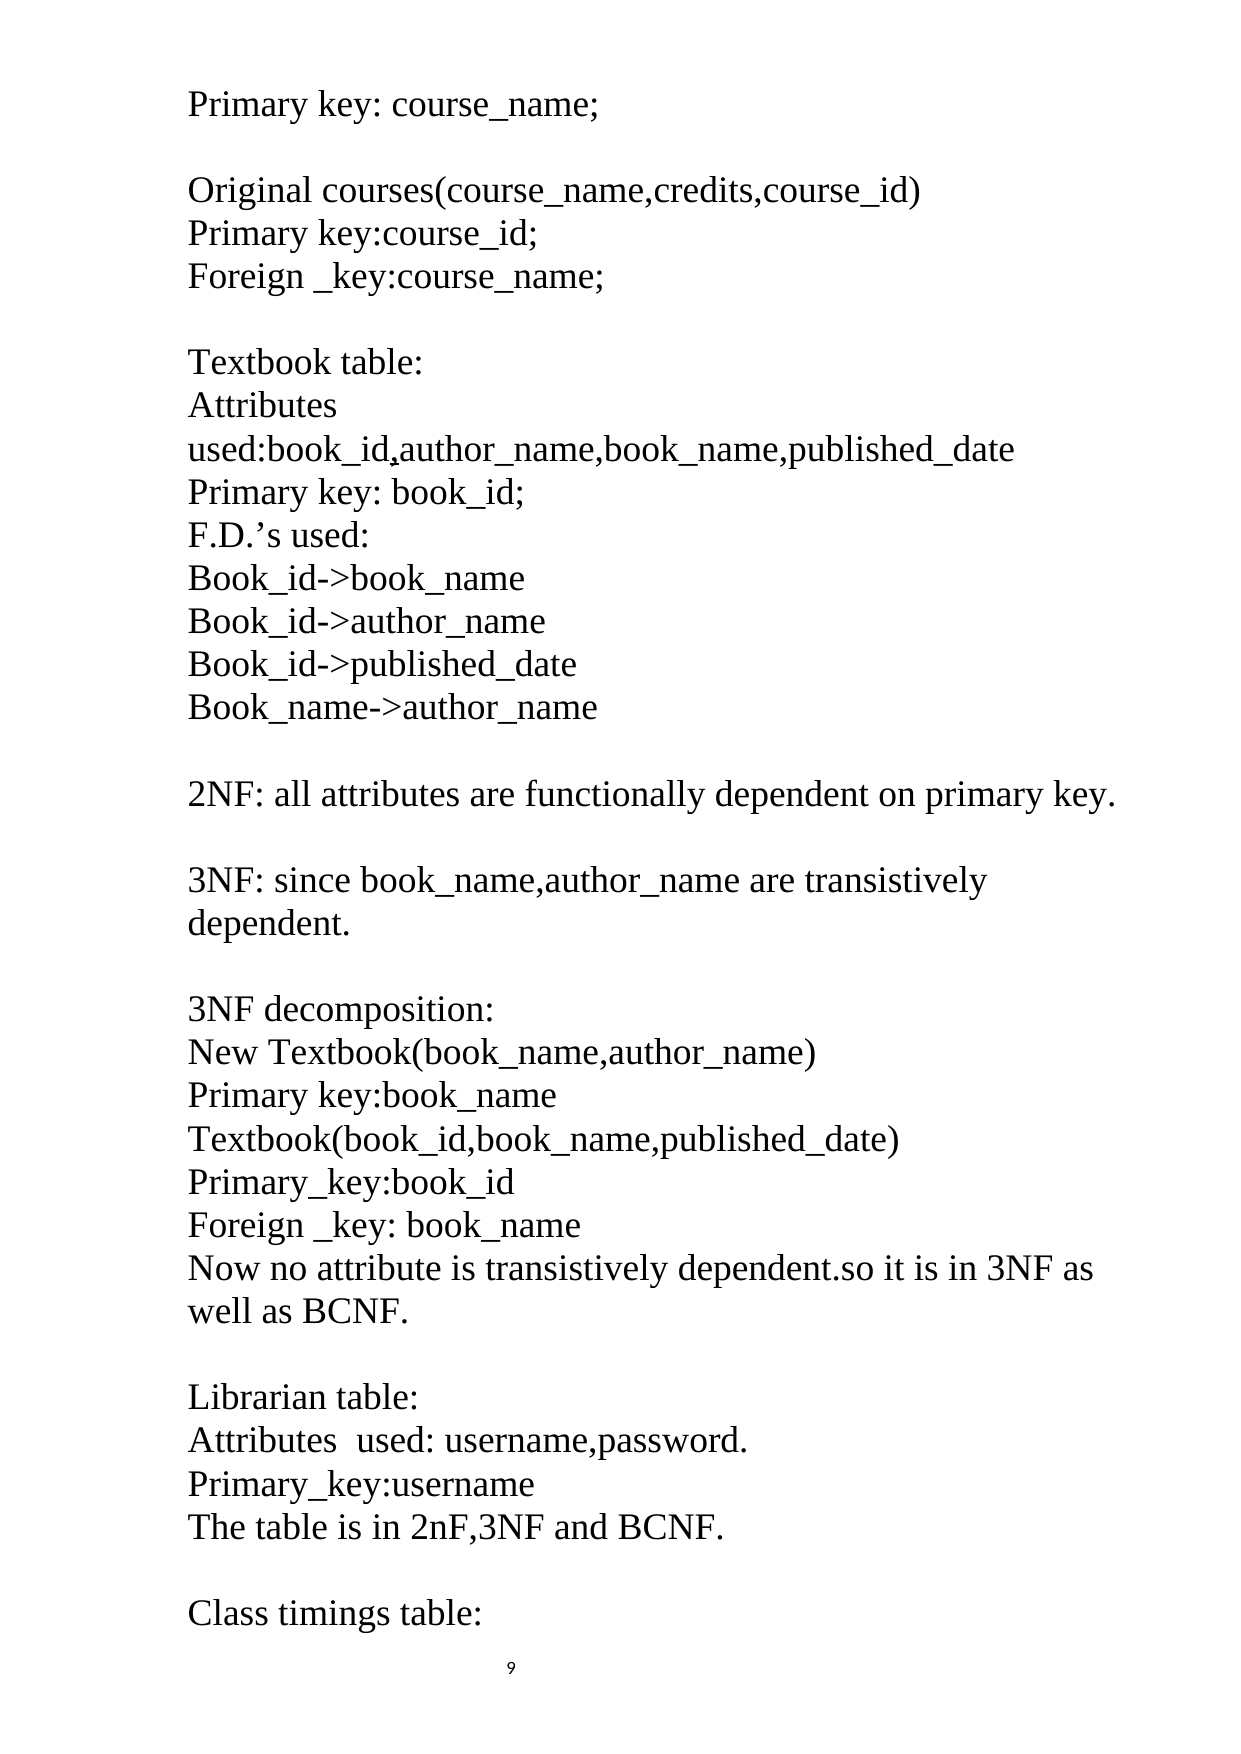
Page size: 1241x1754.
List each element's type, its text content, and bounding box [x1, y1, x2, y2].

text Foreign _key:course_name; [187, 253, 1125, 297]
text Foreign _key: book_name [187, 1202, 1125, 1245]
text Primary key: course_name; [187, 81, 1125, 124]
text Class timings table: [187, 1590, 1125, 1633]
text Now no attribute is transistively dependent.so it is in 3NF as well as BCNF. [187, 1245, 1125, 1332]
text 2NF: all attributes are functionally dependent on primary key. [187, 771, 1125, 814]
text Book_id->book_name [187, 555, 1125, 598]
text 3NF decomposition: [187, 987, 1125, 1030]
text Original courses(course_name,credits,course_id) [187, 167, 1125, 210]
text Book_id->author_name [187, 598, 1125, 642]
text Primary key:book_name [187, 1073, 1125, 1116]
text Attributes used:book_id,author_name,book_name,published_date [187, 383, 1125, 469]
text Attributes used: username,password. [187, 1418, 1125, 1461]
text 3NF: since book_name,author_name are transistively dependent. [187, 857, 1125, 943]
text Textbook(book_id,book_name,published_date) [187, 1116, 1125, 1159]
text F.D.’s used: [187, 512, 1125, 555]
text Book_id->published_date [187, 642, 1125, 685]
text Primary_key:username [187, 1461, 1125, 1504]
text Textbook table: [187, 340, 1125, 383]
text New Textbook(book_name,author_name) [187, 1030, 1125, 1073]
text Book_name->author_name [187, 685, 1125, 728]
text Primary key:course_id; [187, 210, 1125, 253]
text Primary key: book_id; [187, 469, 1125, 512]
text Primary_key:book_id [187, 1159, 1125, 1202]
text The table is in 2nF,3NF and BCNF. [187, 1504, 1125, 1547]
text Librarian table: [187, 1375, 1125, 1418]
